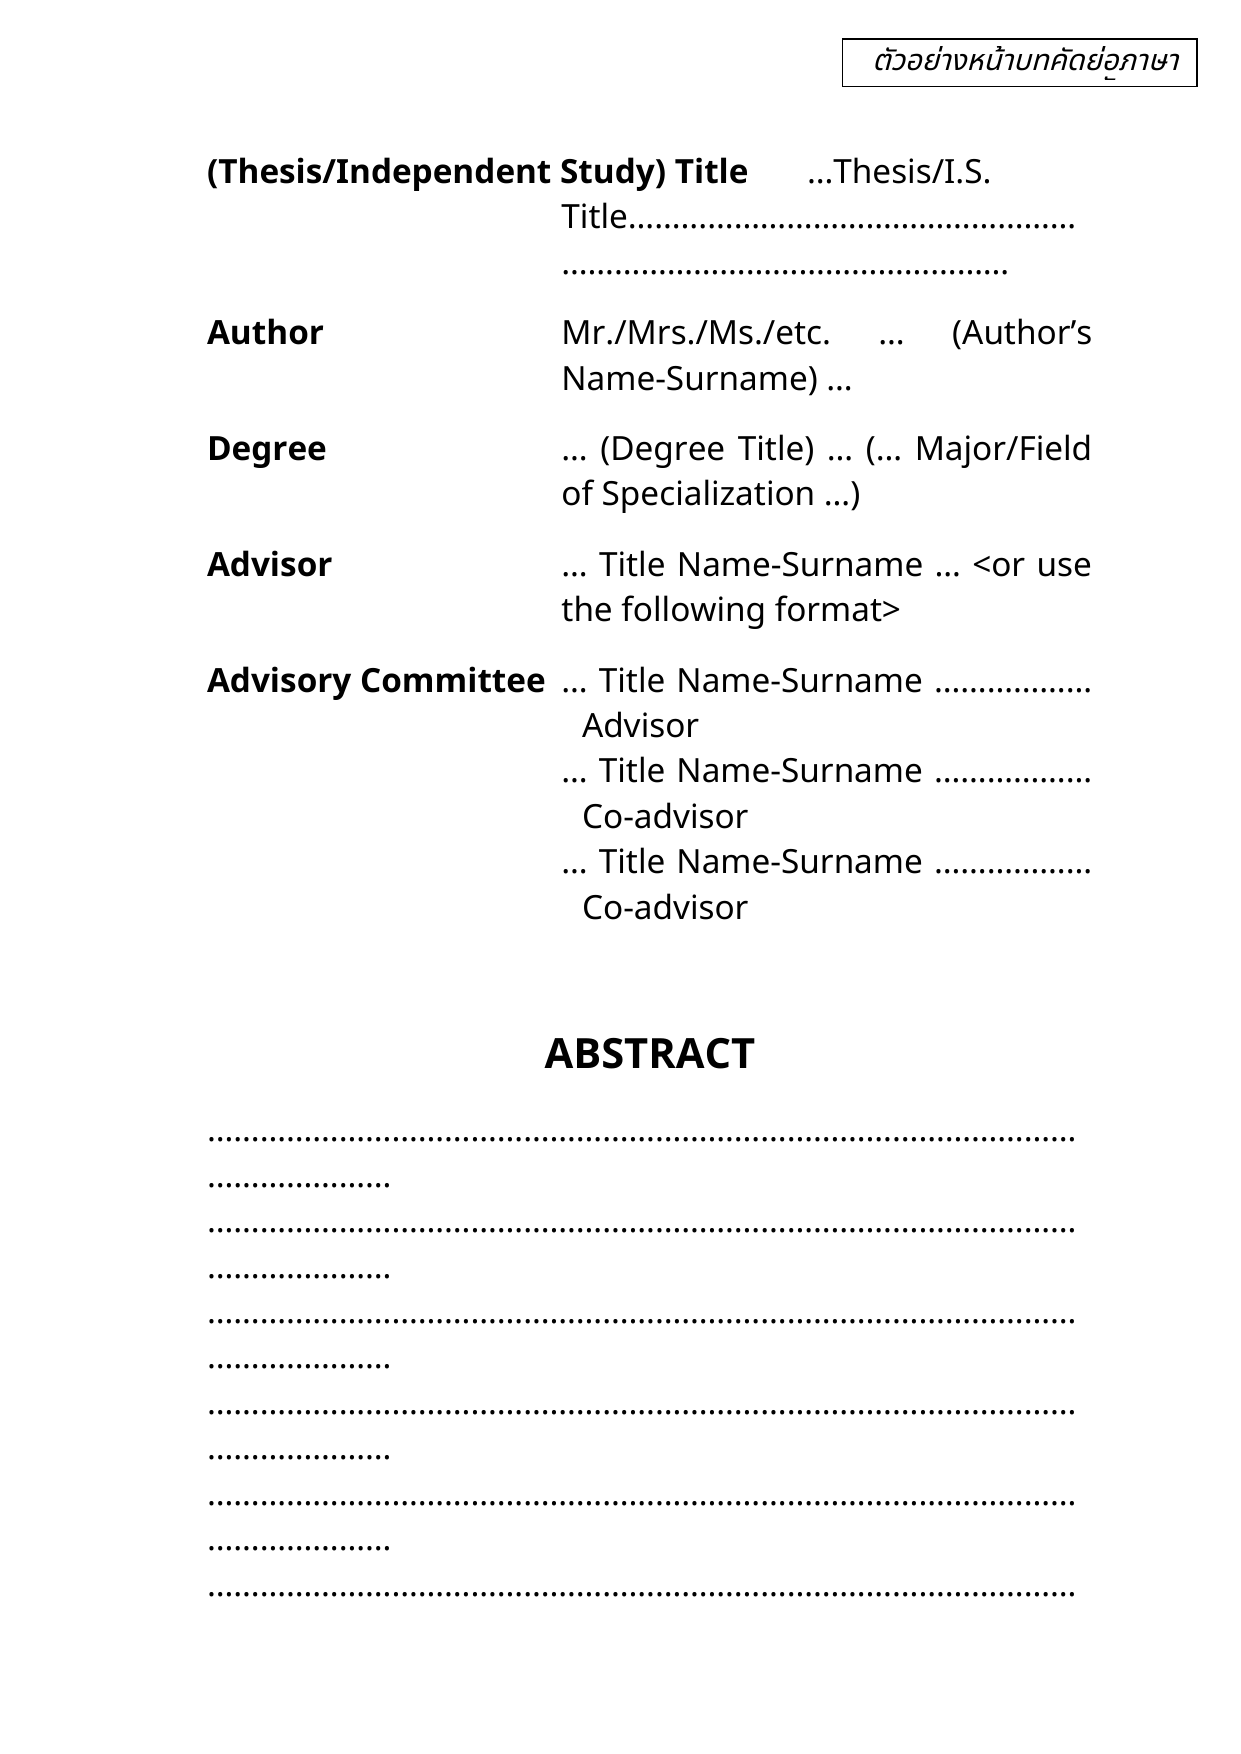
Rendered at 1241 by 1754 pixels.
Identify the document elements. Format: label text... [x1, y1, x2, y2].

text … Title Name-Surname ……………… Co-advisor [561, 838, 1092, 929]
text (Thesis/Independent Study) Title …Thesis/I.S. Title……...…………………………………… …………………………………………… [207, 148, 1092, 284]
text Author Mr./Mrs./Ms./etc. … (Author’s Name-Surname) … [207, 309, 1092, 400]
text Advisor … Title Name-Surname … <or use the following format> [207, 541, 1092, 631]
text Degree … (Degree Title) … (… Major/Field of Specialization …) [207, 425, 1092, 516]
text … Title Name-Surname ……………… Co-advisor [561, 747, 1092, 838]
text Advisory Committee … Title Name-Surname ……………… Advisor [207, 656, 1092, 747]
text ABSTRACT [207, 1024, 1092, 1081]
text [207, 1106, 1092, 1606]
